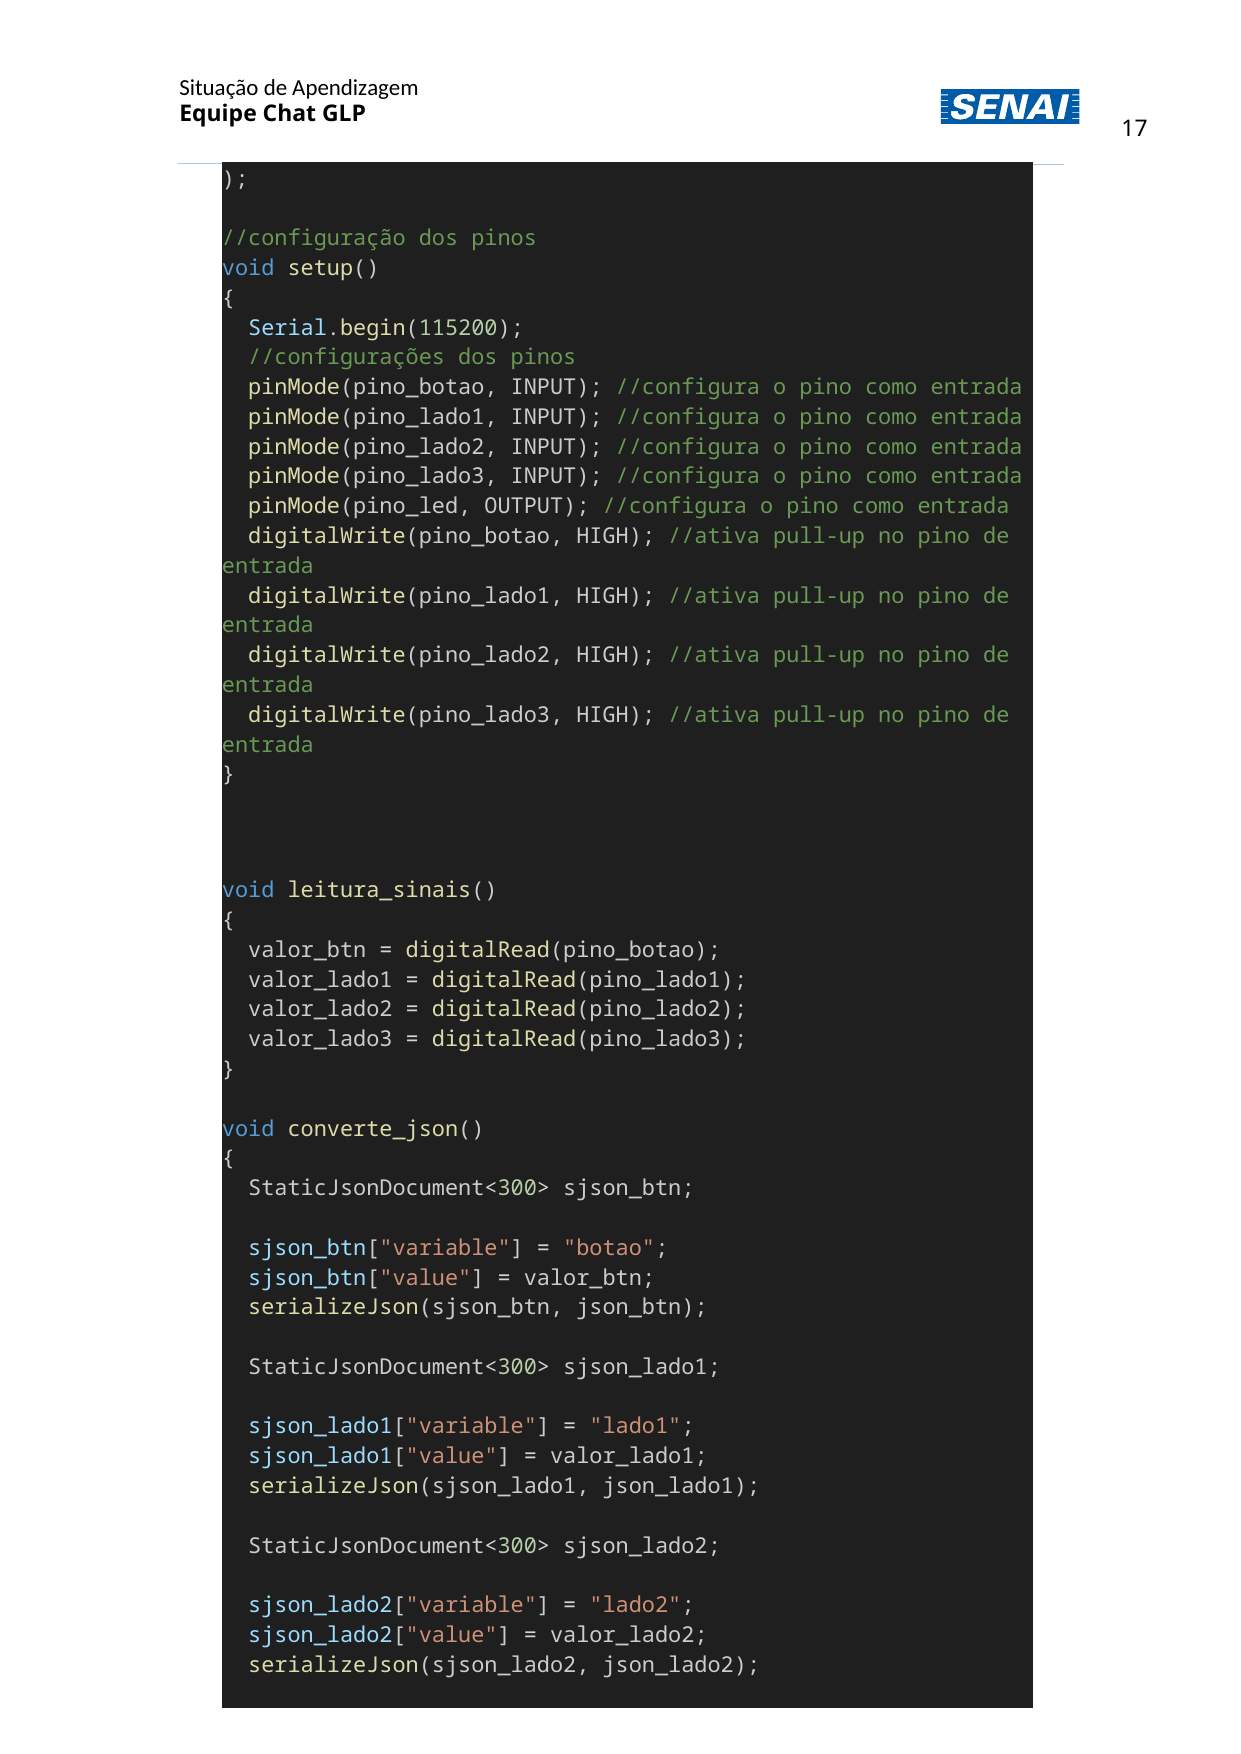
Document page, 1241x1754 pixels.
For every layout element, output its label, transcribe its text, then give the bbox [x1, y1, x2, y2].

text digitalWrite(pino_lado1, HIGH); //ativa pull-up no pino de entrada [222, 579, 1033, 639]
text Serial.begin(115200); [222, 311, 1033, 341]
text valor_lado2 = digitalRead(pino_lado2); [222, 993, 1033, 1023]
text sjson_lado2["value"] = valor_lado2; [222, 1619, 1033, 1649]
text digitalWrite(pino_botao, HIGH); //ativa pull-up no pino de entrada [222, 520, 1033, 579]
text sjson_btn["variable"] = "botao"; [222, 1232, 1033, 1261]
text StaticJsonDocument<300> sjson_lado1; [222, 1351, 1033, 1381]
text } [222, 758, 1033, 788]
text sjson_btn["value"] = valor_btn; [222, 1261, 1033, 1291]
text sjson_lado1["value"] = valor_lado1; [222, 1440, 1033, 1470]
text void setup() [222, 252, 1033, 282]
text valor_lado3 = digitalRead(pino_lado3); [222, 1023, 1033, 1053]
text //configurações dos pinos [222, 341, 1033, 371]
text void leitura_sinais() [222, 874, 1033, 904]
text StaticJsonDocument<300> sjson_lado2; [222, 1529, 1033, 1559]
text pinMode(pino_lado1, INPUT); //configura o pino como entrada [222, 401, 1033, 431]
text serializeJson(sjson_btn, json_btn); [222, 1291, 1033, 1321]
text pinMode(pino_botao, INPUT); //configura o pino como entrada [222, 371, 1033, 401]
text { [222, 904, 1033, 934]
text sjson_lado2["variable"] = "lado2"; [222, 1589, 1033, 1619]
text digitalWrite(pino_lado3, HIGH); //ativa pull-up no pino de entrada [222, 699, 1033, 758]
text valor_lado1 = digitalRead(pino_lado1); [222, 963, 1033, 993]
text void converte_json() [222, 1112, 1033, 1142]
text } [222, 1053, 1033, 1083]
text { [222, 1142, 1033, 1172]
text ); [222, 162, 1033, 192]
text //configuração dos pinos [222, 222, 1033, 252]
text pinMode(pino_led, OUTPUT); //configura o pino como entrada [222, 490, 1033, 520]
text serializeJson(sjson_lado1, json_lado1); [222, 1470, 1033, 1500]
text sjson_lado1["variable"] = "lado1"; [222, 1410, 1033, 1440]
text pinMode(pino_lado3, INPUT); //configura o pino como entrada [222, 460, 1033, 490]
text serializeJson(sjson_lado2, json_lado2); [222, 1649, 1033, 1678]
text pinMode(pino_lado2, INPUT); //configura o pino como entrada [222, 431, 1033, 460]
text { [222, 282, 1033, 311]
text StaticJsonDocument<300> sjson_btn; [222, 1172, 1033, 1202]
text digitalWrite(pino_lado2, HIGH); //ativa pull-up no pino de entrada [222, 639, 1033, 699]
text valor_btn = digitalRead(pino_botao); [222, 934, 1033, 963]
